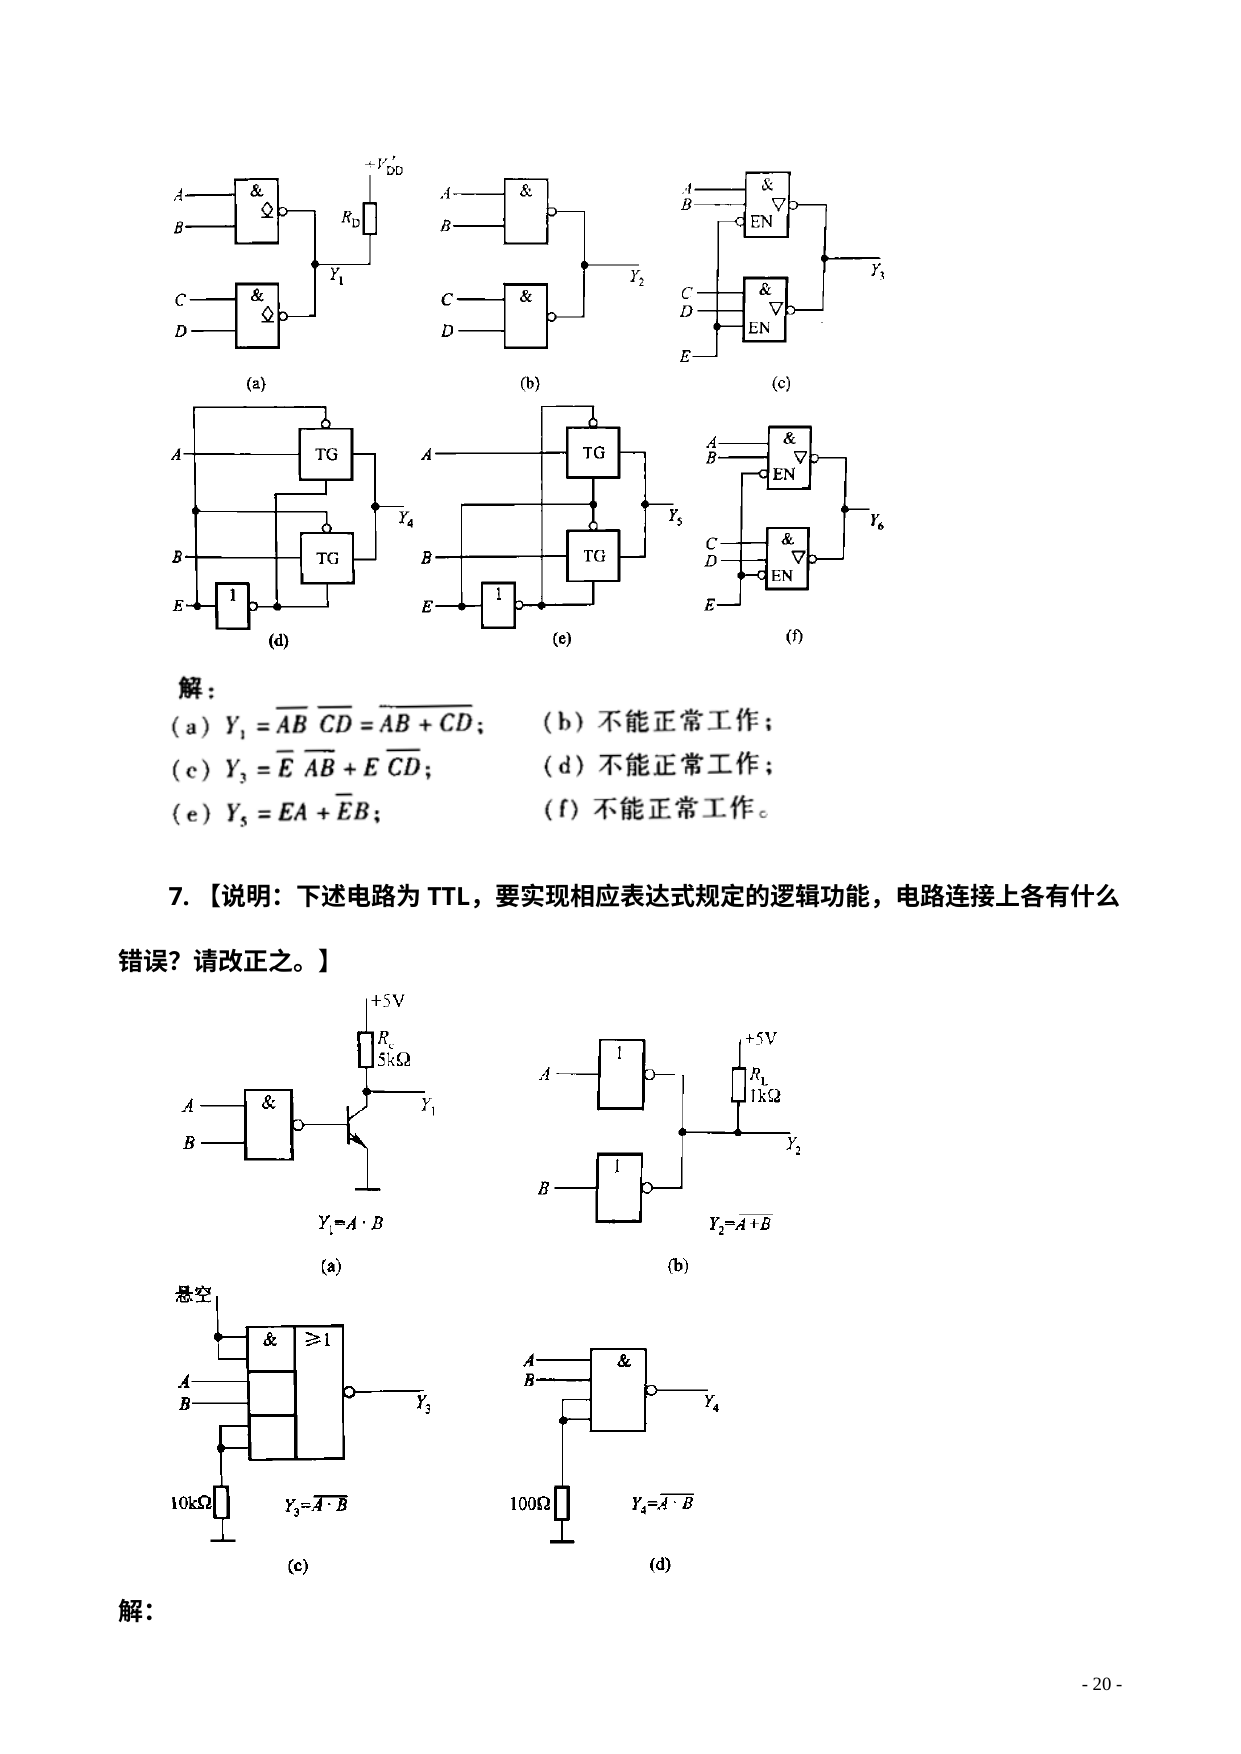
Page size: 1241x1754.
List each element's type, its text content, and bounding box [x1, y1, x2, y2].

text 7. 【说明：下述电路为TTL，要实现相应表达式规定的逻辑功能，电路连接上各有什么错误？请改正之。】 [118, 862, 1122, 992]
text 解： [118, 1577, 1122, 1642]
picture [168, 667, 783, 833]
